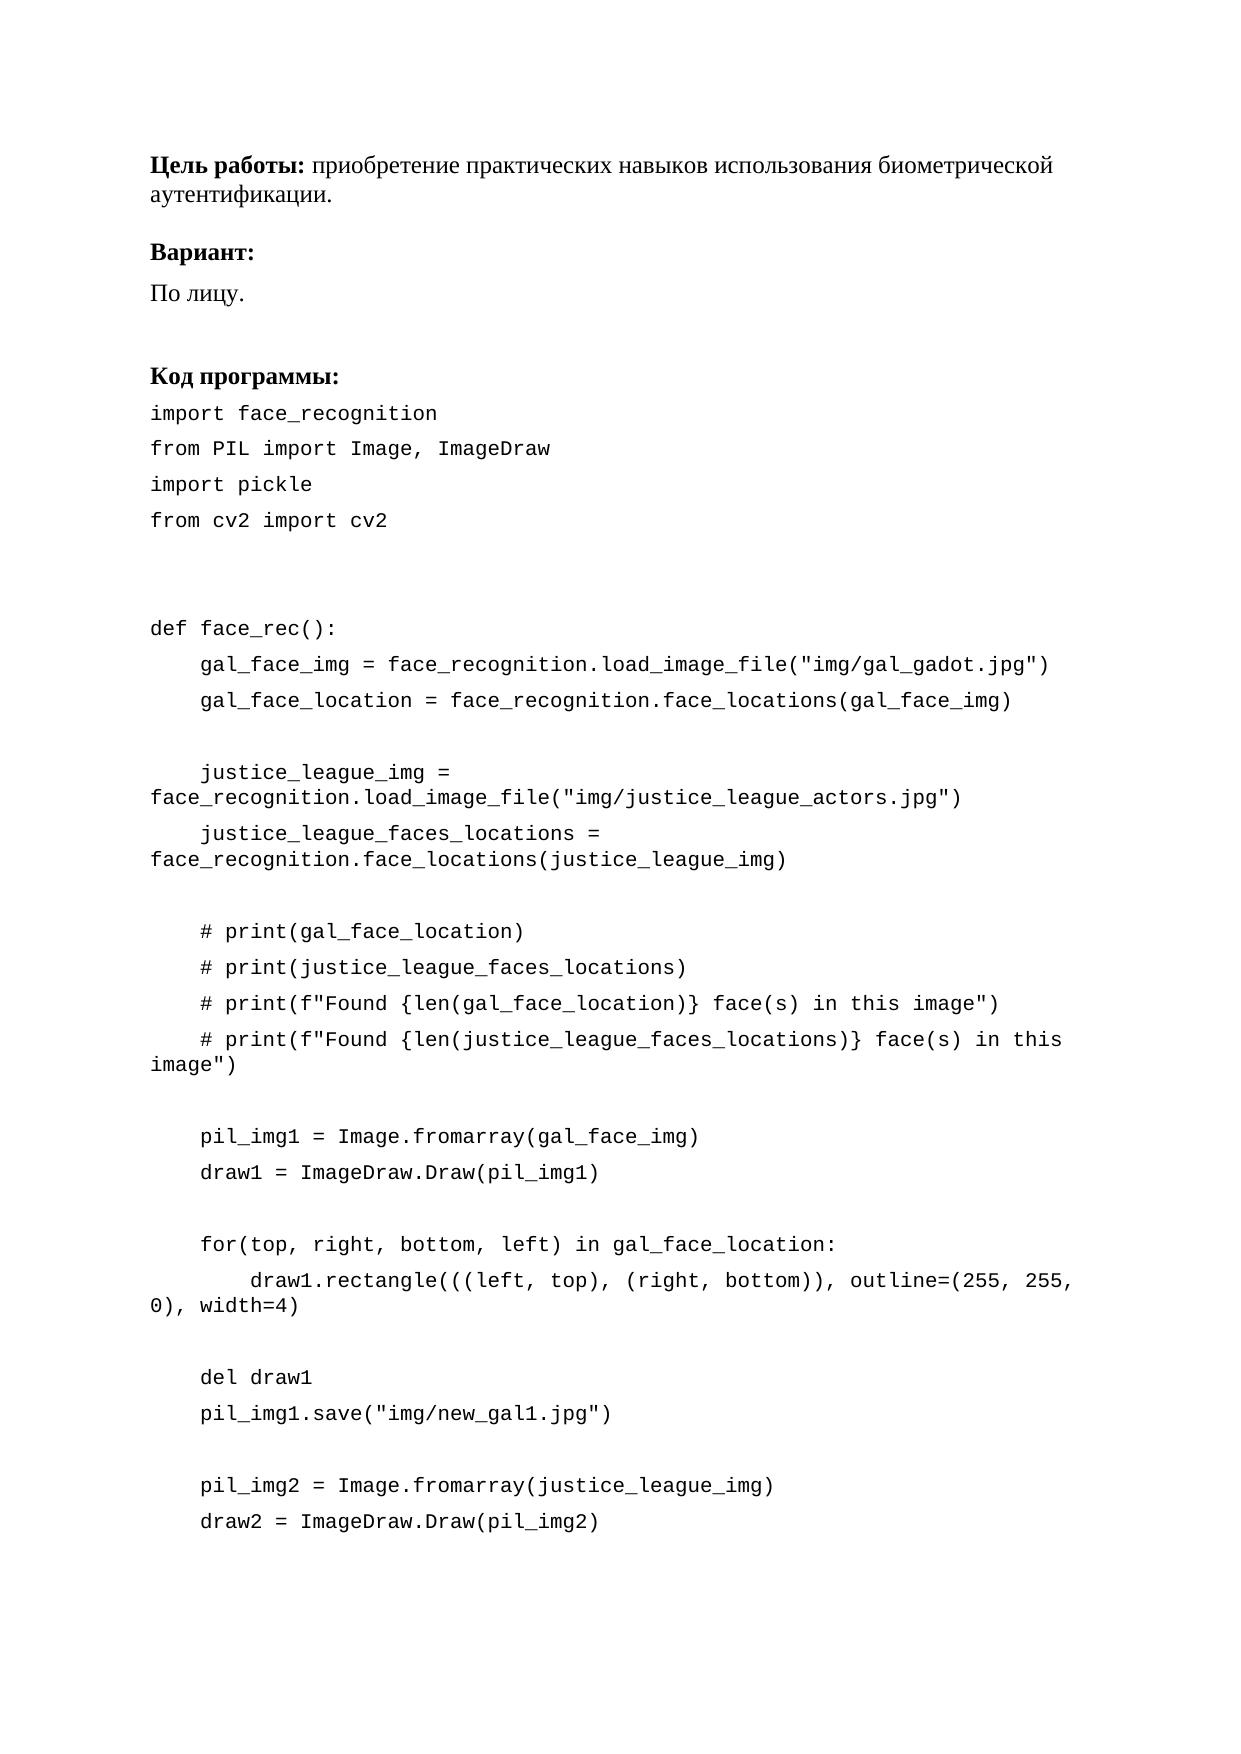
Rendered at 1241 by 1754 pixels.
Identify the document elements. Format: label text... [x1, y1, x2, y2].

text # print(gal_face_location) [150, 921, 1090, 944]
text # print(justice_league_faces_locations) [150, 957, 1090, 980]
text Вариант: [150, 237, 1090, 265]
text # print(f"Found {len(gal_face_location)} face(s) in this image") [150, 993, 1090, 1016]
text pil_img2 = Image.fromarray(justice_league_img) [150, 1475, 1090, 1498]
text # print(f"Found {len(justice_league_faces_locations)} face(s) in this image") [150, 1028, 1090, 1078]
text pil_img1 = Image.fromarray(gal_face_img) [150, 1126, 1090, 1149]
text import face_recognition [150, 402, 1090, 426]
text Цель работы: приобретение практических навыков использования биометрической аутентификации. [150, 150, 1090, 207]
text import pickle [150, 474, 1090, 498]
text from cv2 import cv2 [150, 510, 1090, 534]
text def face_rec(): [150, 618, 1090, 642]
text del draw1 [150, 1367, 1090, 1391]
text draw2 = ImageDraw.Draw(pil_img2) [150, 1511, 1090, 1534]
text draw1 = ImageDraw.Draw(pil_img1) [150, 1162, 1090, 1186]
text gal_face_img = face_recognition.load_image_file("img/gal_gadot.jpg") [150, 654, 1090, 678]
text justice_league_faces_locations = face_recognition.face_locations(justice_league_img) [150, 823, 1090, 872]
text pil_img1.save("img/new_gal1.jpg") [150, 1403, 1090, 1427]
text for(top, right, bottom, left) in gal_face_location: [150, 1234, 1090, 1257]
text Код программы: [150, 361, 1090, 390]
text gal_face_location = face_recognition.face_locations(gal_face_img) [150, 690, 1090, 714]
text По лицу. [150, 278, 1090, 307]
text draw1.rectangle(((left, top), (right, bottom)), outline=(255, 255, 0), width=4) [150, 1270, 1090, 1319]
text from PIL import Image, ImageDraw [150, 438, 1090, 462]
text justice_league_img = face_recognition.load_image_file("img/justice_league_actors.jpg") [150, 762, 1090, 811]
